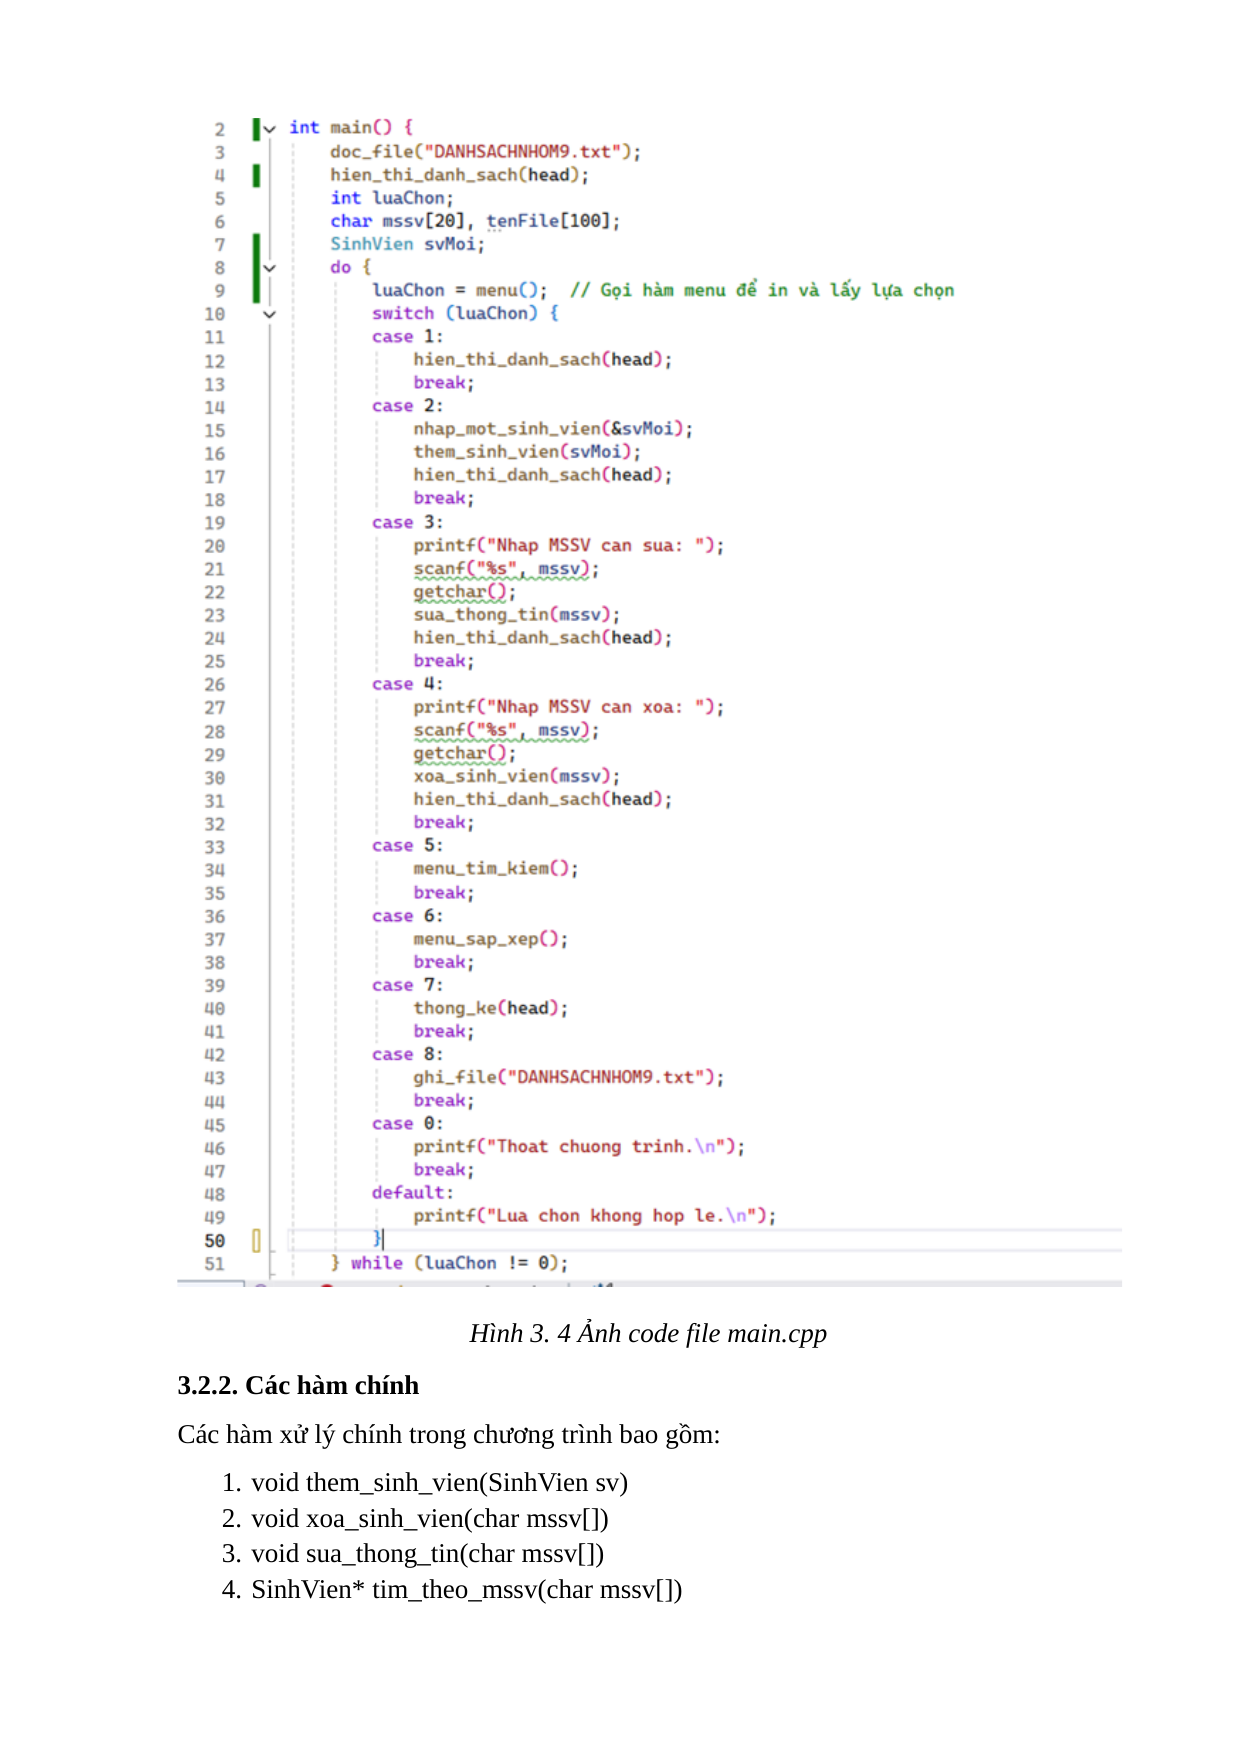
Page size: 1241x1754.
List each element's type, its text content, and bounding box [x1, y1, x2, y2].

list SinhVien* tim_theo_mssv(char mssv[]) [222, 1573, 1122, 1604]
list void them_sinh_vien(SinhVien sv) [222, 1466, 1122, 1497]
text Các hàm xử lý chính trong chương trình bao gồm: [177, 1418, 1122, 1449]
list void sua_thong_tin(char mssv[]) [222, 1537, 1122, 1568]
picture [177, 118, 1123, 1287]
list void xoa_sinh_vien(char mssv[]) [222, 1502, 1122, 1533]
subtitle 3.2.2. Các hàm chính [177, 1369, 1122, 1401]
text Hình 3. 4 Ảnh code file main.cpp [177, 1317, 1122, 1348]
